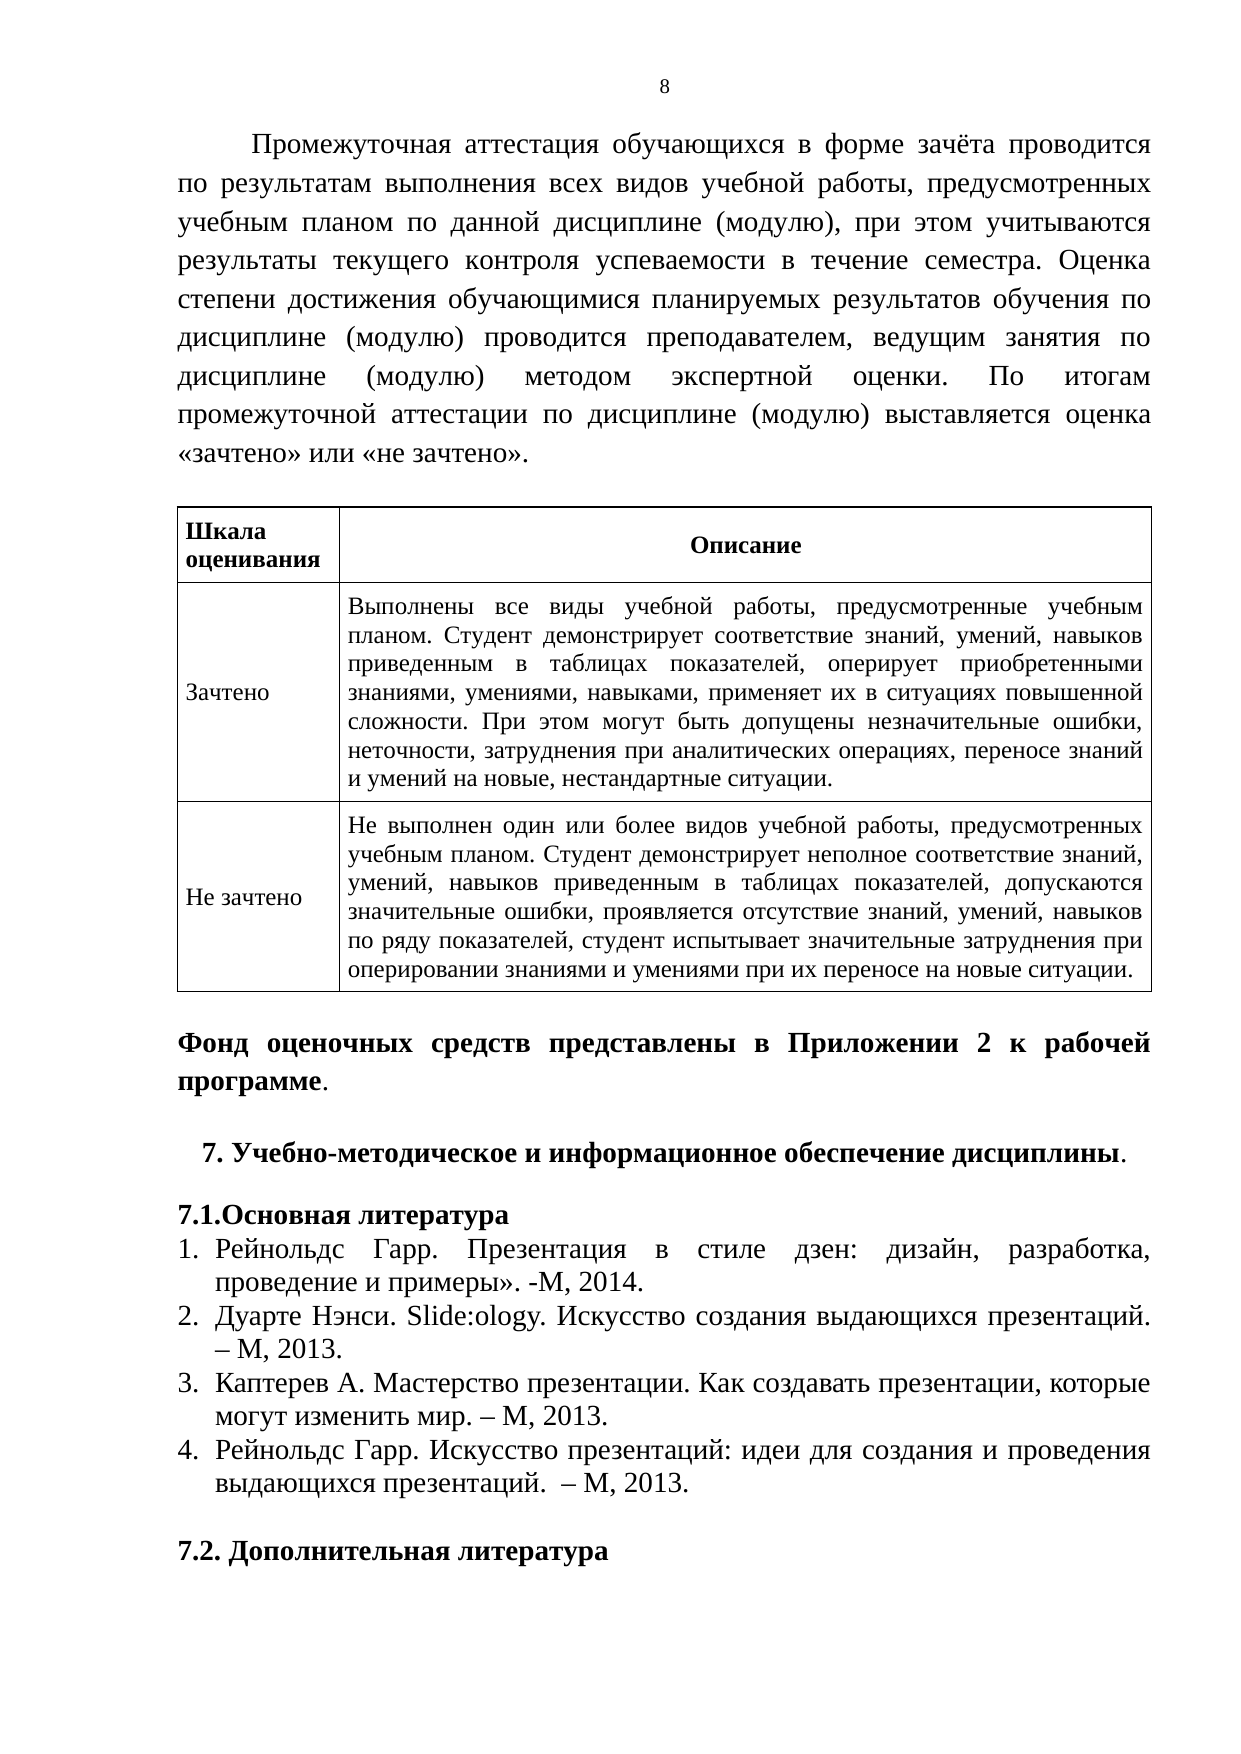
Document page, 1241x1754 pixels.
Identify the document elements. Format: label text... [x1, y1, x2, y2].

text 7. Учебно-методическое и информационное обеспечение дисциплины. [177, 1135, 1152, 1168]
subtitle Дуарте Нэнси. Slide:ology. Искусство создания выдающихся презентаций. – М, 2013. [177, 1298, 1152, 1365]
text 7.2. Дополнительная литература [177, 1533, 1152, 1566]
table_header Описание [340, 508, 1151, 582]
subtitle Рейнольдс Гарр. Искусство презентаций: идеи для создания и проведения выдающихся презентаций. – М, 2013. [177, 1432, 1152, 1499]
text Фонд оценочных средств представлены в Приложении 2 к рабочей программе. [177, 1025, 1152, 1097]
table_cell Зачтено [178, 583, 339, 801]
table_header Шкала оценивания [178, 508, 339, 582]
subtitle Каптерев А. Мастерство презентации. Как создавать презентации, которые могут изменить мир. – М, 2013. [177, 1365, 1152, 1432]
subtitle Рейнольдс Гарр. Презентация в стиле дзен: дизайн, разработка, проведение и примеры». -М, 2014. [177, 1231, 1152, 1298]
table_cell Не выполнен один или более видов учебной работы, предусмотренных учебным планом. Студент демонстрирует неполное соответствие знаний, умений, навыков приведенным в таблицах показателей, допускаются значительные ошибки, проявляется отсутствие знаний, умений, навыков по ряду показателей, студент испытывает значительные затруднения при оперировании знаниями и умениями при их переносе на новые ситуации. [340, 802, 1151, 991]
text 7.1.Основная литература [177, 1197, 1152, 1231]
text Промежуточная аттестация обучающихся в форме зачёта проводится по результатам выполнения всех видов учебной работы, предусмотренных учебным планом по данной дисциплине (модулю), при этом учитываются результаты текущего контроля успеваемости в течение семестра. Оценка степени достижения обучающимися планируемых результатов обучения по дисциплине (модулю) проводится преподавателем, ведущим занятия по дисциплине (модулю) методом экспертной оценки. По итогам промежуточной аттестации по дисциплине (модулю) выставляется оценка «зачтено» или «не зачтено». [177, 127, 1152, 468]
table_cell Не зачтено [178, 802, 339, 991]
table_cell Выполнены все виды учебной работы, предусмотренные учебным планом. Студент демонстрирует соответствие знаний, умений, навыков приведенным в таблицах показателей, оперирует приобретенными знаниями, умениями, навыками, применяет их в ситуациях повышенной сложности. При этом могут быть допущены незначительные ошибки, неточности, затруднения при аналитических операциях, переносе знаний и умений на новые, нестандартные ситуации. [340, 583, 1151, 801]
